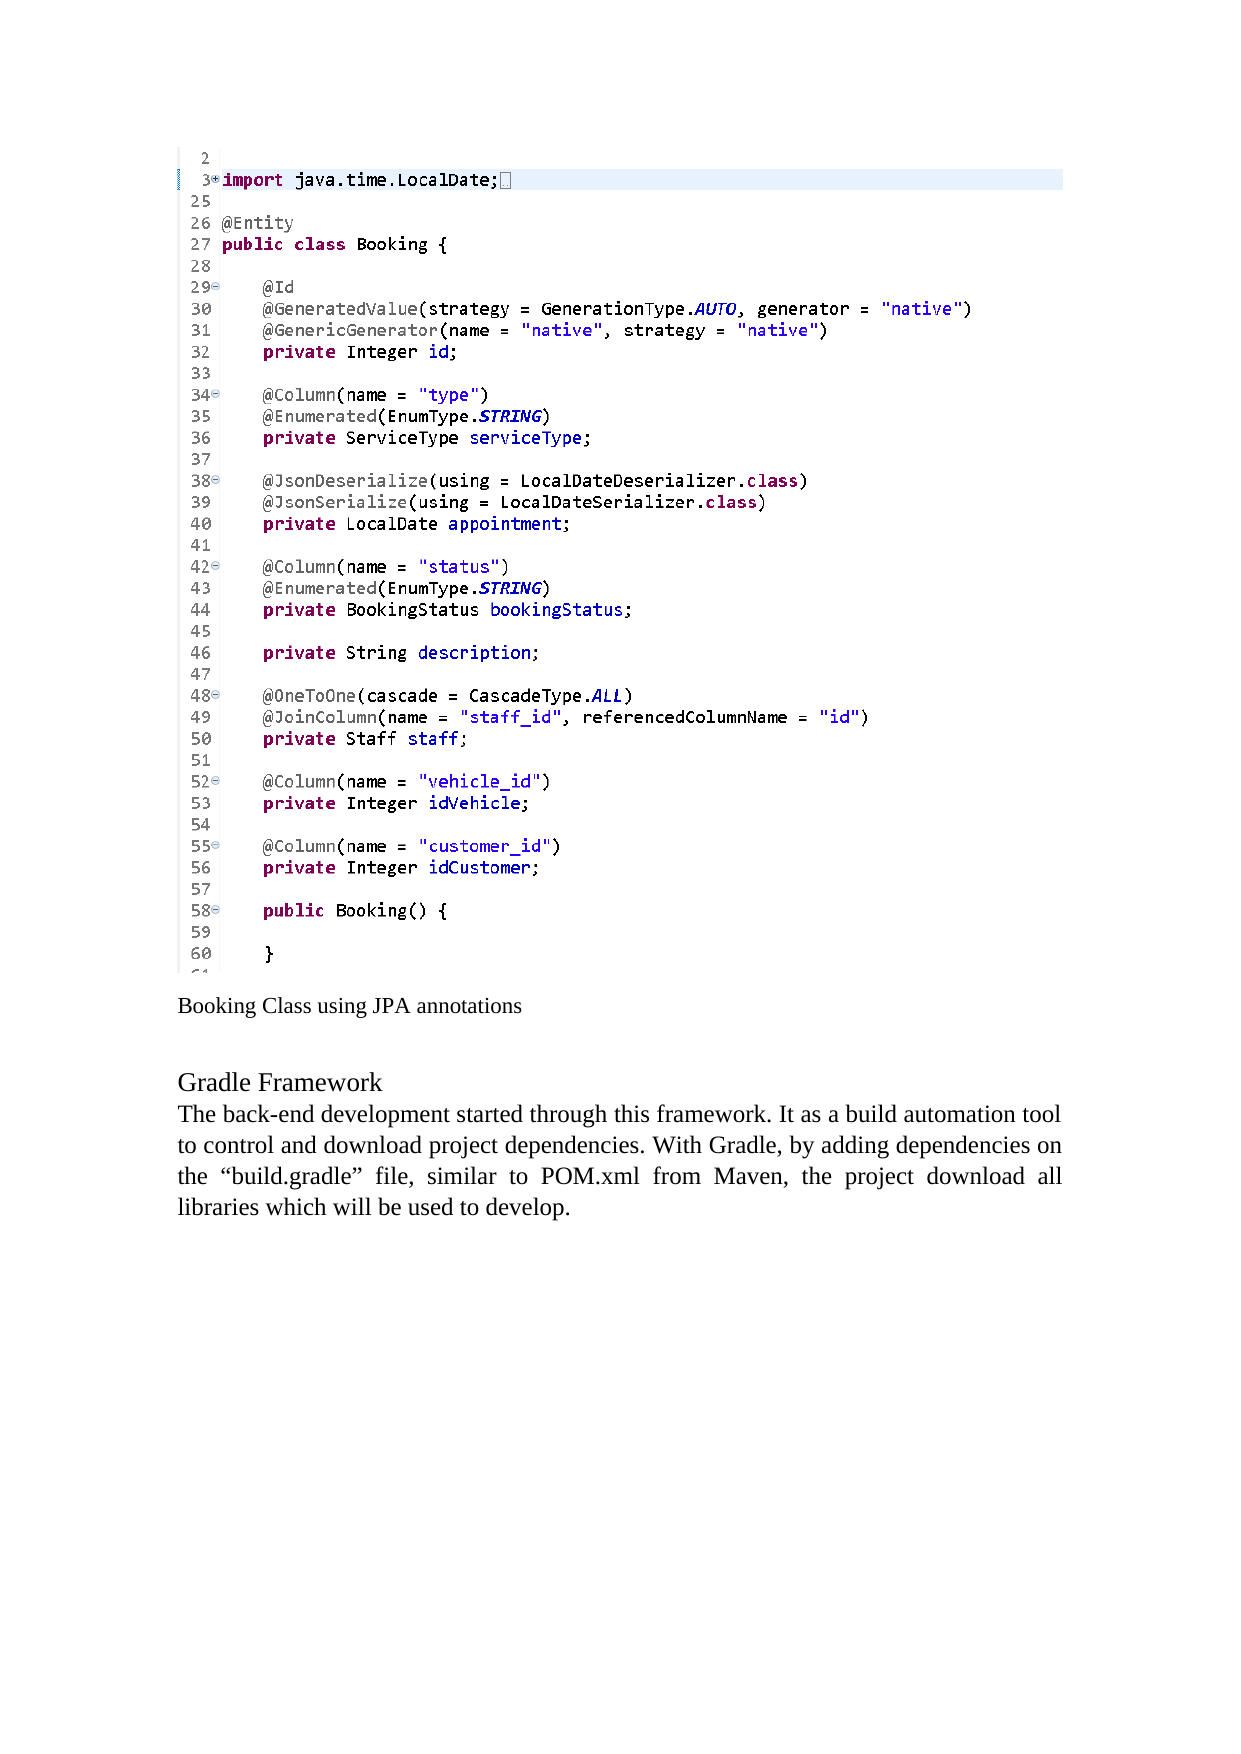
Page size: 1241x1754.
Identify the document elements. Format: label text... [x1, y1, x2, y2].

subtitle Booking Class using JPA annotations [177, 992, 1063, 1018]
subtitle Gradle Framework [177, 1066, 1063, 1097]
text The back-end development started through this framework. It as a build automation tool to control and download project dependencies. With Gradle, by adding dependencies on the “build.gradle” file, similar to POM.xml from Maven, the project download all libraries which will be used to develop. [177, 1099, 1063, 1221]
picture [177, 147, 1063, 973]
